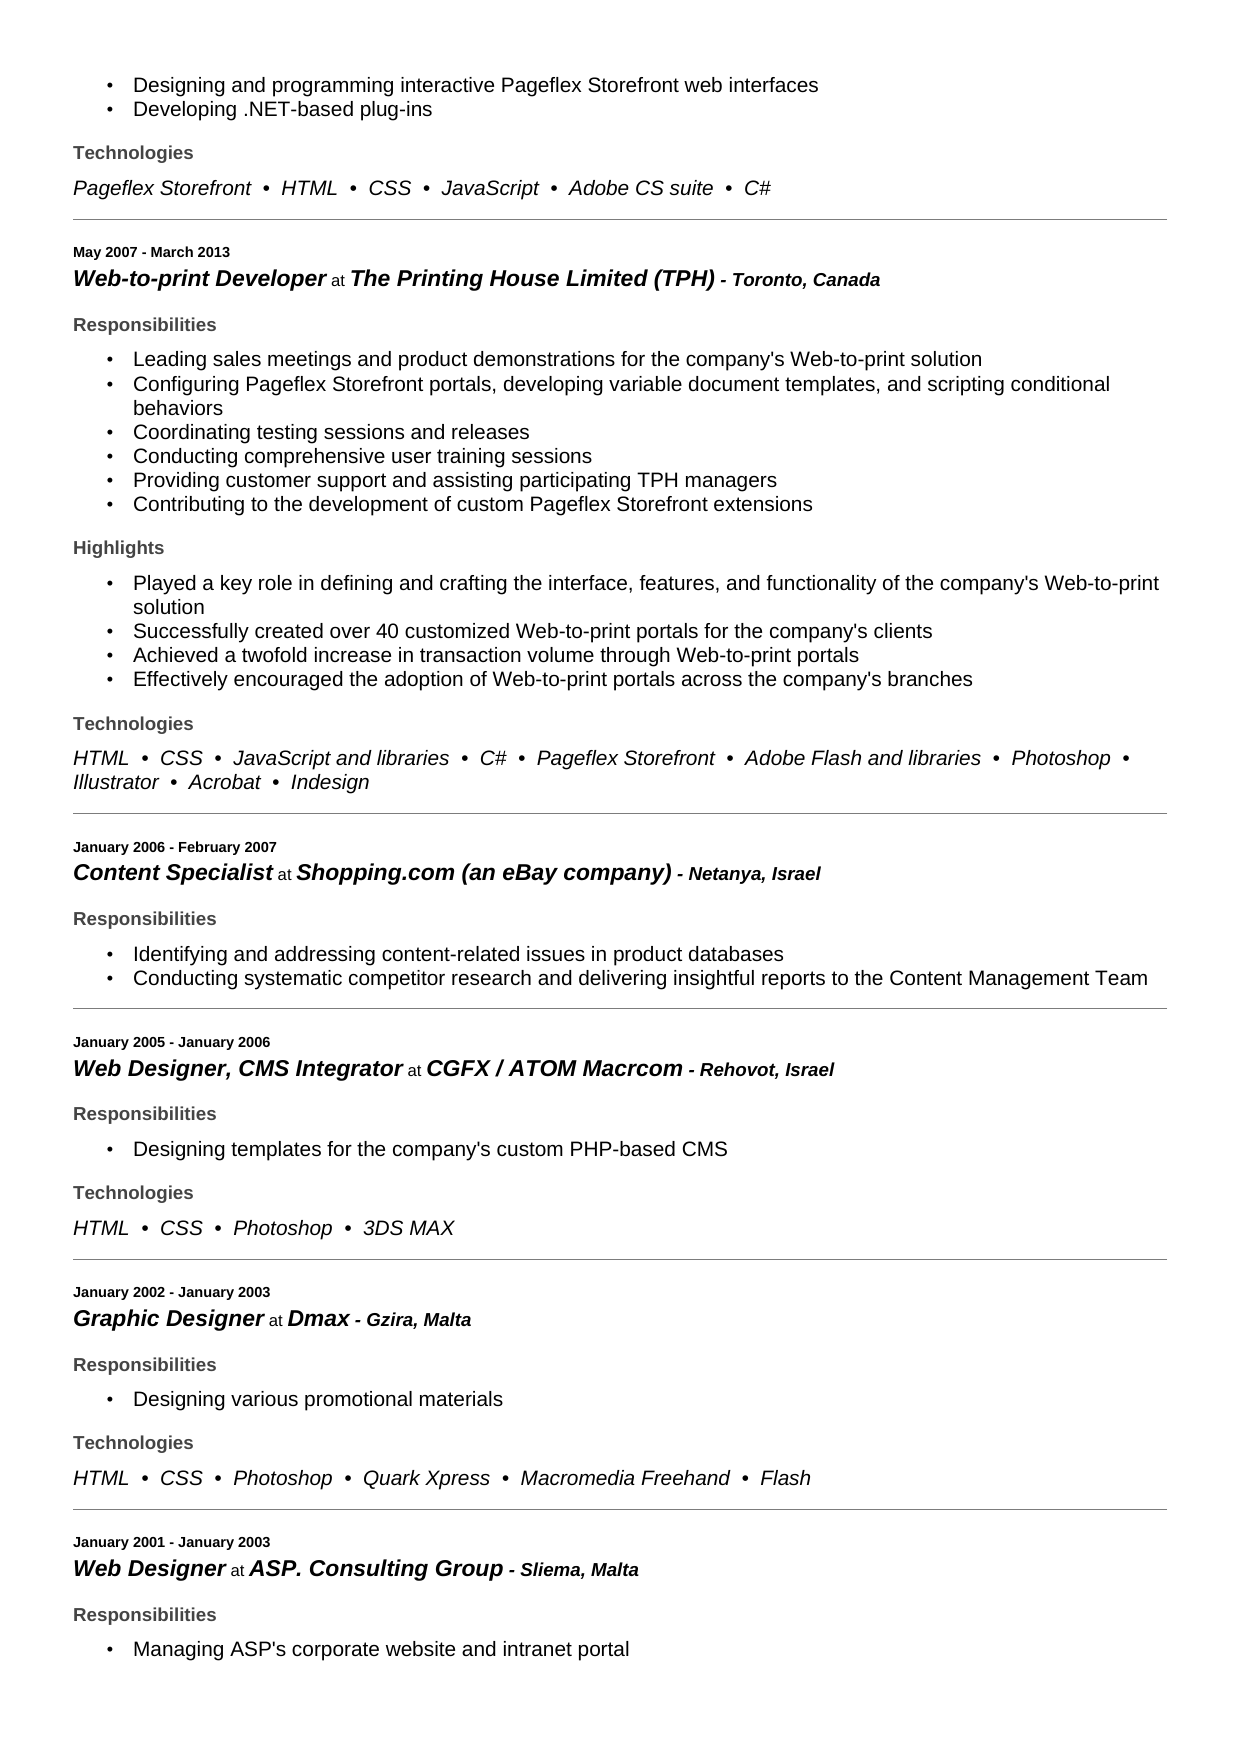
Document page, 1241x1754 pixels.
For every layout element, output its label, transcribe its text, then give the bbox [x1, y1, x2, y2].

subtitle Responsibilities [73, 1098, 1167, 1127]
subtitle May 2007 - March 2013 Web-to-print Developer at The Printing House Limited (TPH) - Toronto, Canada [73, 235, 1167, 292]
list Successfully created over 40 customized Web-to-print portals for the company's clients [106, 619, 1167, 643]
subtitle Responsibilities [73, 1598, 1167, 1627]
list Developing .NET-based plug-ins [106, 97, 1167, 121]
text Pageflex Storefront • HTML • CSS • JavaScript • Adobe CS suite • C# [73, 176, 1167, 200]
list Designing and programming interactive Pageflex Storefront web interfaces [106, 73, 1167, 97]
subtitle January 2002 - January 2003 Graphic Designer at Dmax - Gzira, Malta [73, 1275, 1167, 1332]
list Managing ASP's corporate website and intranet portal [106, 1637, 1167, 1661]
list Contributing to the development of custom Pageflex Storefront extensions [106, 492, 1167, 516]
subtitle Highlights [73, 532, 1167, 560]
list Designing various promotional materials [106, 1387, 1167, 1411]
subtitle Technologies [73, 1427, 1167, 1456]
subtitle Responsibilities [73, 1348, 1167, 1377]
subtitle January 2005 - January 2006 Web Designer, CMS Integrator at CGFX / ATOM Macrcom - Rehovot, Israel [73, 1025, 1167, 1082]
text HTML • CSS • JavaScript and libraries • C# • Pageflex Storefront • Adobe Flash and libraries • Photoshop • Illustrator • Acrobat • Indesign [73, 746, 1167, 794]
list Achieved a twofold increase in transaction volume through Web-to-print portals [106, 643, 1167, 667]
subtitle Responsibilities [73, 902, 1167, 931]
list Configuring Pageflex Storefront portals, developing variable document templates, and scripting conditional behaviors [106, 371, 1167, 419]
list Identifying and addressing content-related issues in product databases [106, 941, 1167, 966]
subtitle Responsibilities [73, 308, 1167, 337]
subtitle January 2006 - February 2007 Content Specialist at Shopping.com (an eBay company) - Netanya, Israel [73, 829, 1167, 887]
list Conducting comprehensive user training sessions [106, 444, 1167, 468]
list Leading sales meetings and product demonstrations for the company's Web-to-print solution [106, 347, 1167, 371]
text HTML • CSS • Photoshop • 3DS MAX [73, 1216, 1167, 1240]
list Providing customer support and assisting participating TPH managers [106, 468, 1167, 492]
list Designing templates for the company's custom PHP-based CMS [106, 1137, 1167, 1161]
list Effectively encouraged the adoption of Web-to-print portals across the company's branches [106, 667, 1167, 691]
list Coordinating testing sessions and releases [106, 419, 1167, 444]
text HTML • CSS • Photoshop • Quark Xpress • Macromedia Freehand • Flash [73, 1466, 1167, 1490]
subtitle January 2001 - January 2003 Web Designer at ASP. Consulting Group - Sliema, Malta [73, 1525, 1167, 1582]
subtitle Technologies [73, 1177, 1167, 1205]
list Played a key role in defining and crafting the interface, features, and functionality of the company's Web-to-print solution [106, 571, 1167, 619]
list Conducting systematic competitor research and delivering insightful reports to the Content Management Team [106, 966, 1167, 990]
subtitle Technologies [73, 137, 1167, 166]
subtitle Technologies [73, 707, 1167, 736]
